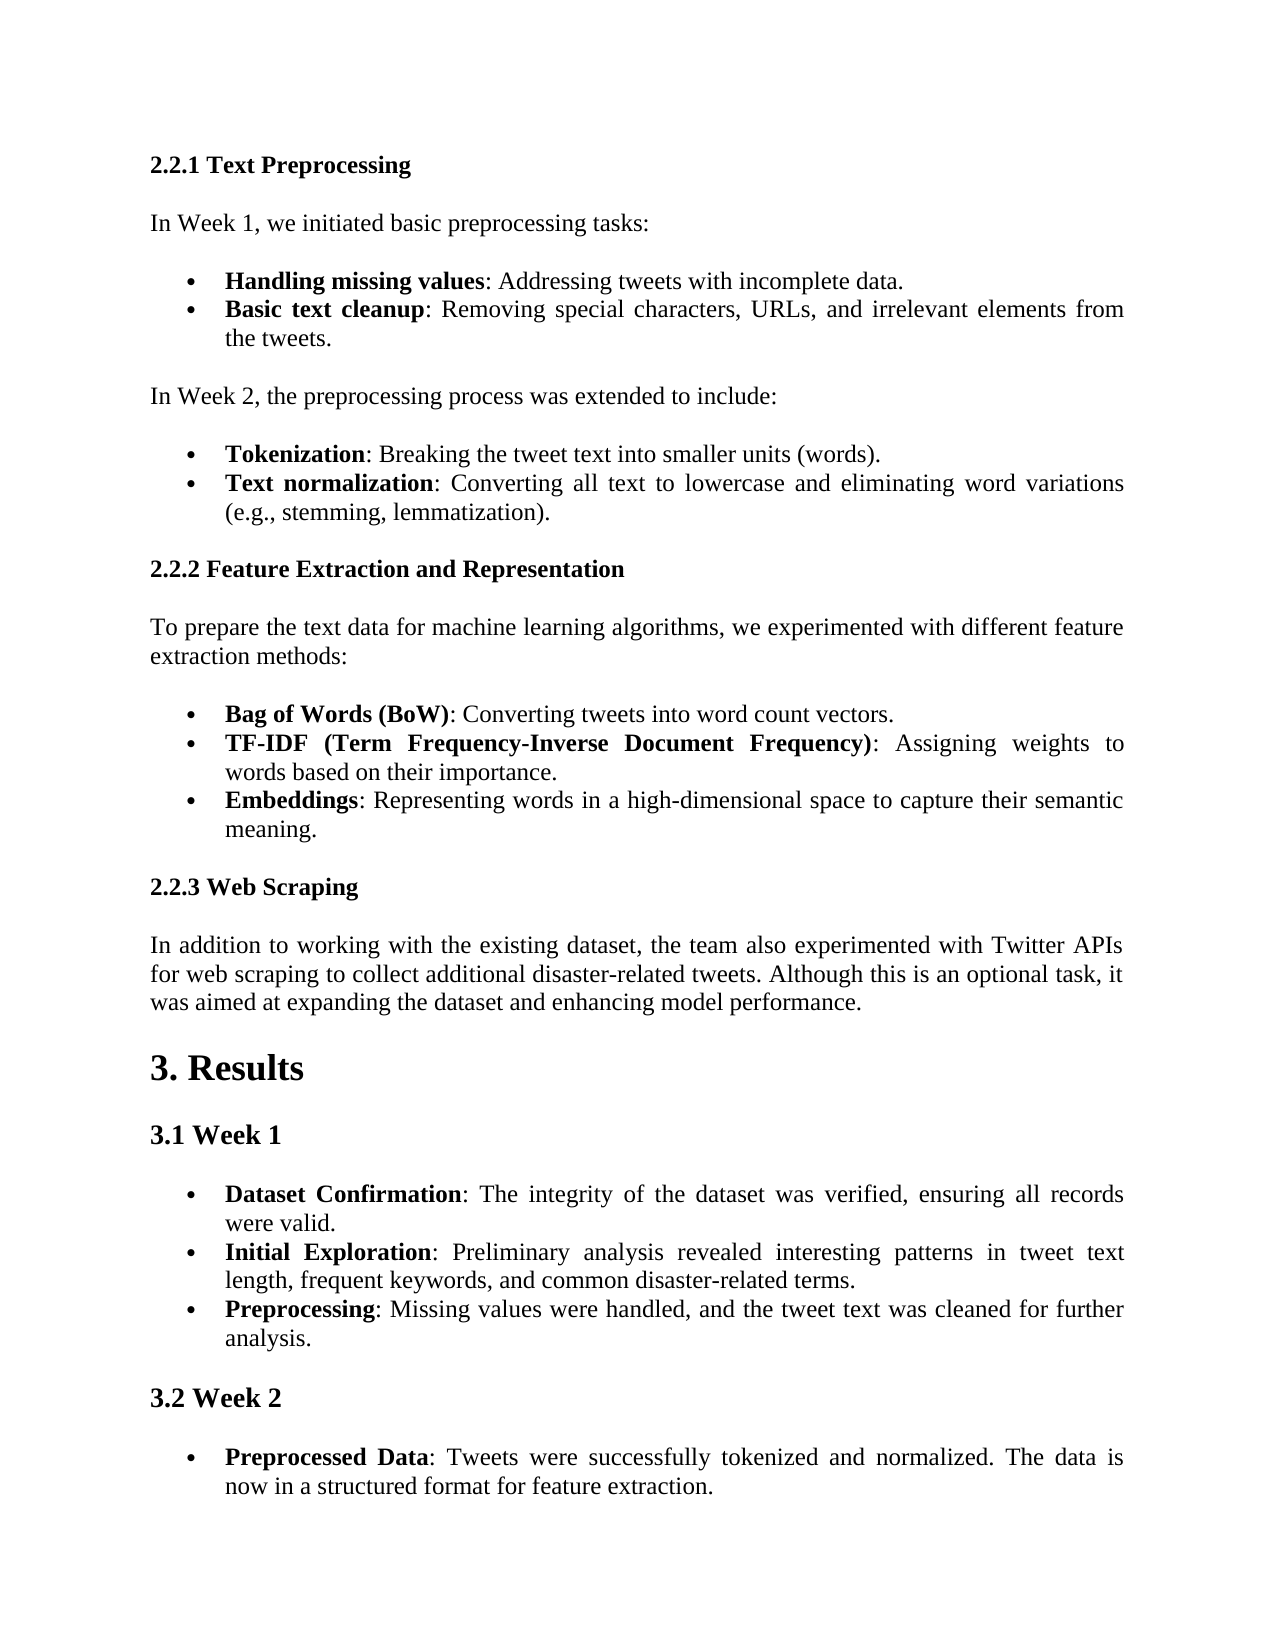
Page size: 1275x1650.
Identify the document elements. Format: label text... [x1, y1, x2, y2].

text In addition to working with the existing dataset, the team also experimented with Twitter APIs for web scraping to collect additional disaster-related tweets. Although this is an optional task, it was aimed at expanding the dataset and enhancing model performance. [150, 930, 1125, 1016]
list Dataset Confirmation: The integrity of the dataset was verified, ensuring all records were valid. [187, 1179, 1125, 1237]
text 2.2.1 Text Preprocessing [150, 150, 1125, 179]
list Initial Exploration: Preliminary analysis revealed interesting patterns in tweet text length, frequent keywords, and common disaster-related terms. [187, 1237, 1125, 1294]
list Text normalization: Converting all text to lowercase and eliminating word variations (e.g., stemming, lemmatization). [187, 468, 1125, 525]
text 3.2 Week 2 [150, 1381, 1125, 1413]
list Preprocessing: Missing values were handled, and the tweet text was cleaned for further analysis. [187, 1294, 1125, 1352]
list Preprocessed Data: Tweets were successfully tokenized and normalized. The data is now in a structured format for feature extraction. [187, 1442, 1125, 1500]
text 2.2.2 Feature Extraction and Representation [150, 554, 1125, 583]
text To prepare the text data for machine learning algorithms, we experimented with different feature extraction methods: [150, 612, 1125, 670]
text 3.1 Week 1 [150, 1118, 1125, 1150]
text 2.2.3 Web Scraping [150, 872, 1125, 901]
list Handling missing values: Addressing tweets with incomplete data. [187, 266, 1125, 294]
text In Week 1, we initiated basic preprocessing tasks: [150, 208, 1125, 237]
list Bag of Words (BoW): Converting tweets into word count vectors. [187, 699, 1125, 728]
list Basic text cleanup: Removing special characters, URLs, and irrelevant elements from the tweets. [187, 294, 1125, 352]
text In Week 2, the preprocessing process was extended to include: [150, 381, 1125, 410]
list Embeddings: Representing words in a high-dimensional space to capture their semantic meaning. [187, 785, 1125, 843]
list TF-IDF (Term Frequency-Inverse Document Frequency): Assigning weights to words based on their importance. [187, 728, 1125, 785]
text 3. Results [150, 1045, 1125, 1088]
list Tokenization: Breaking the tweet text into smaller units (words). [187, 439, 1125, 468]
